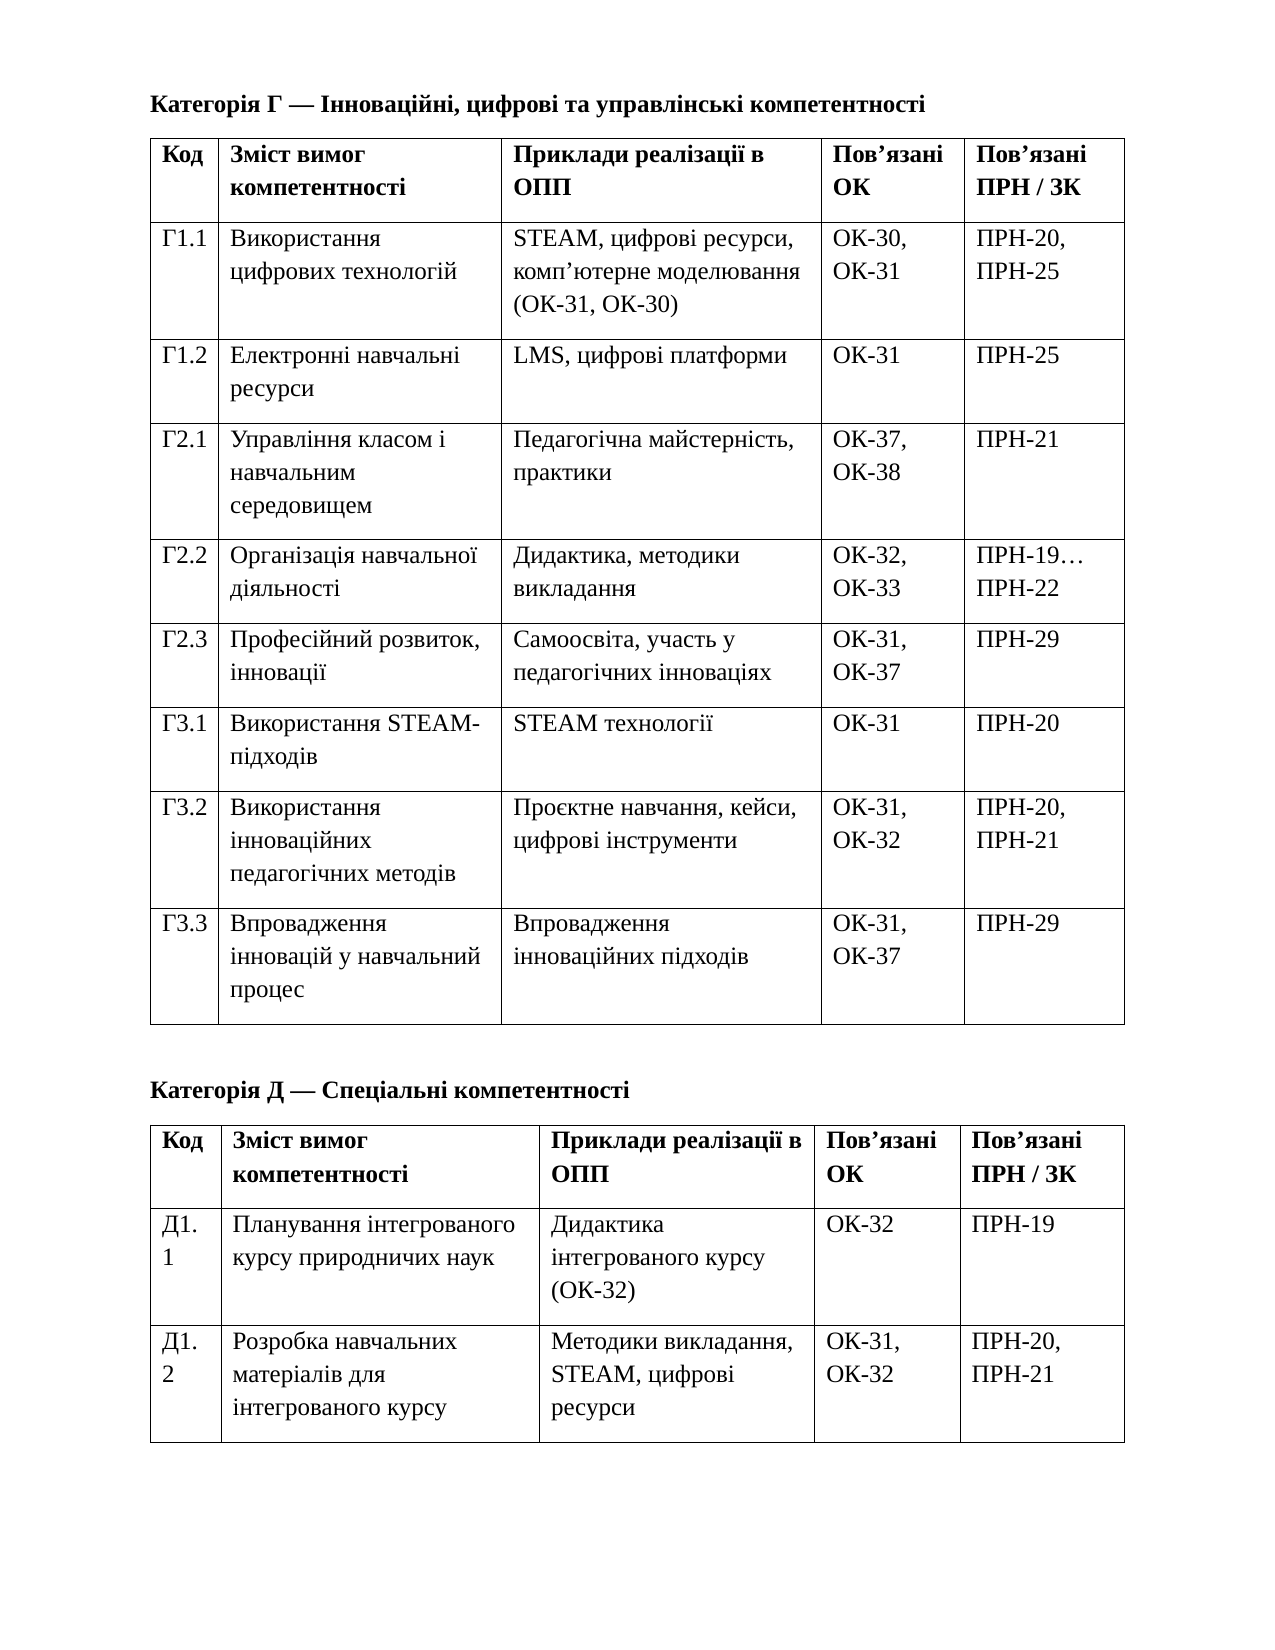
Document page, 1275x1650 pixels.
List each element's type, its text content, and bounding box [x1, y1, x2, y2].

table_cell Використання STEAM-підходів [219, 708, 501, 791]
table_cell ПРН-20, ПРН-21 [965, 792, 1124, 907]
table_cell Використання інноваційних педагогічних методів [219, 792, 501, 907]
table_header Код [151, 139, 218, 222]
table_cell ОК-31, ОК-32 [815, 1326, 960, 1442]
table_cell Професійний розвиток, інновації [219, 624, 501, 707]
table_cell Г2.2 [151, 540, 218, 623]
text Категорія Г — Інноваційні, цифрові та управлінські компетентності [150, 89, 1125, 117]
table_cell ПРН-20 [965, 708, 1124, 791]
table_header Пов’язані ОК [815, 1126, 960, 1208]
table_cell ПРН-29 [965, 624, 1124, 707]
table_header Приклади реалізації в ОПП [540, 1126, 814, 1208]
table_cell Г3.2 [151, 792, 218, 907]
table_cell Впровадження інновацій у навчальний процес [219, 909, 501, 1024]
table_cell ПРН-20, ПРН-21 [961, 1326, 1124, 1442]
table_cell Дидактика, методики викладання [502, 540, 821, 623]
table_cell Дидактика інтегрованого курсу (ОК-32) [540, 1209, 814, 1325]
table_cell Г1.2 [151, 340, 218, 423]
table_cell ПРН-19…ПРН-22 [965, 540, 1124, 623]
table_cell ОК-31, ОК-37 [822, 909, 964, 1024]
table_cell Г3.1 [151, 708, 218, 791]
table_cell Д1.2 [151, 1326, 221, 1442]
table_cell ПРН-25 [965, 340, 1124, 423]
table_cell ОК-32 [815, 1209, 960, 1325]
table_cell ПРН-20, ПРН-25 [965, 223, 1124, 339]
table_header Зміст вимог компетентності [219, 139, 501, 222]
table_cell STEAM технології [502, 708, 821, 791]
table_header Пов’язані ПРН / ЗК [961, 1126, 1124, 1208]
table_cell Впровадження інноваційних підходів [502, 909, 821, 1024]
table_cell ОК-31, ОК-32 [822, 792, 964, 907]
table_cell ПРН-29 [965, 909, 1124, 1024]
table_cell Педагогічна майстерність, практики [502, 424, 821, 539]
table_cell ОК-37, ОК-38 [822, 424, 964, 539]
table_cell Г1.1 [151, 223, 218, 339]
table_cell Електронні навчальні ресурси [219, 340, 501, 423]
table_cell ПРН-21 [965, 424, 1124, 539]
table_cell LMS, цифрові платформи [502, 340, 821, 423]
table_cell Використання цифрових технологій [219, 223, 501, 339]
table_header Зміст вимог компетентності [222, 1126, 539, 1208]
table_cell Г2.1 [151, 424, 218, 539]
table_cell ОК-30, ОК-31 [822, 223, 964, 339]
table_cell Самоосвіта, участь у педагогічних інноваціях [502, 624, 821, 707]
table_cell ОК-31 [822, 708, 964, 791]
table_cell Проєктне навчання, кейси, цифрові інструменти [502, 792, 821, 907]
table_cell ОК-31, ОК-37 [822, 624, 964, 707]
table_cell Д1.1 [151, 1209, 221, 1325]
table_cell STEAM, цифрові ресурси, комп’ютерне моделювання (ОК-31, ОК-30) [502, 223, 821, 339]
table_cell Г2.3 [151, 624, 218, 707]
table_cell Методики викладання, STEAM, цифрові ресурси [540, 1326, 814, 1442]
table_header Код [151, 1126, 221, 1208]
table_cell Г3.3 [151, 909, 218, 1024]
table_header Пов’язані ОК [822, 139, 964, 222]
table_cell Організація навчальної діяльності [219, 540, 501, 623]
table_cell ОК-31 [822, 340, 964, 423]
table_cell Управління класом і навчальним середовищем [219, 424, 501, 539]
table_header Пов’язані ПРН / ЗК [965, 139, 1124, 222]
table_cell ПРН-19 [961, 1209, 1124, 1325]
table_cell ОК-32, ОК-33 [822, 540, 964, 623]
text Категорія Д — Спеціальні компетентності [150, 1075, 1125, 1104]
table_cell Планування інтегрованого курсу природничих наук [222, 1209, 539, 1325]
table_cell Розробка навчальних матеріалів для інтегрованого курсу [222, 1326, 539, 1442]
table_header Приклади реалізації в ОПП [502, 139, 821, 222]
